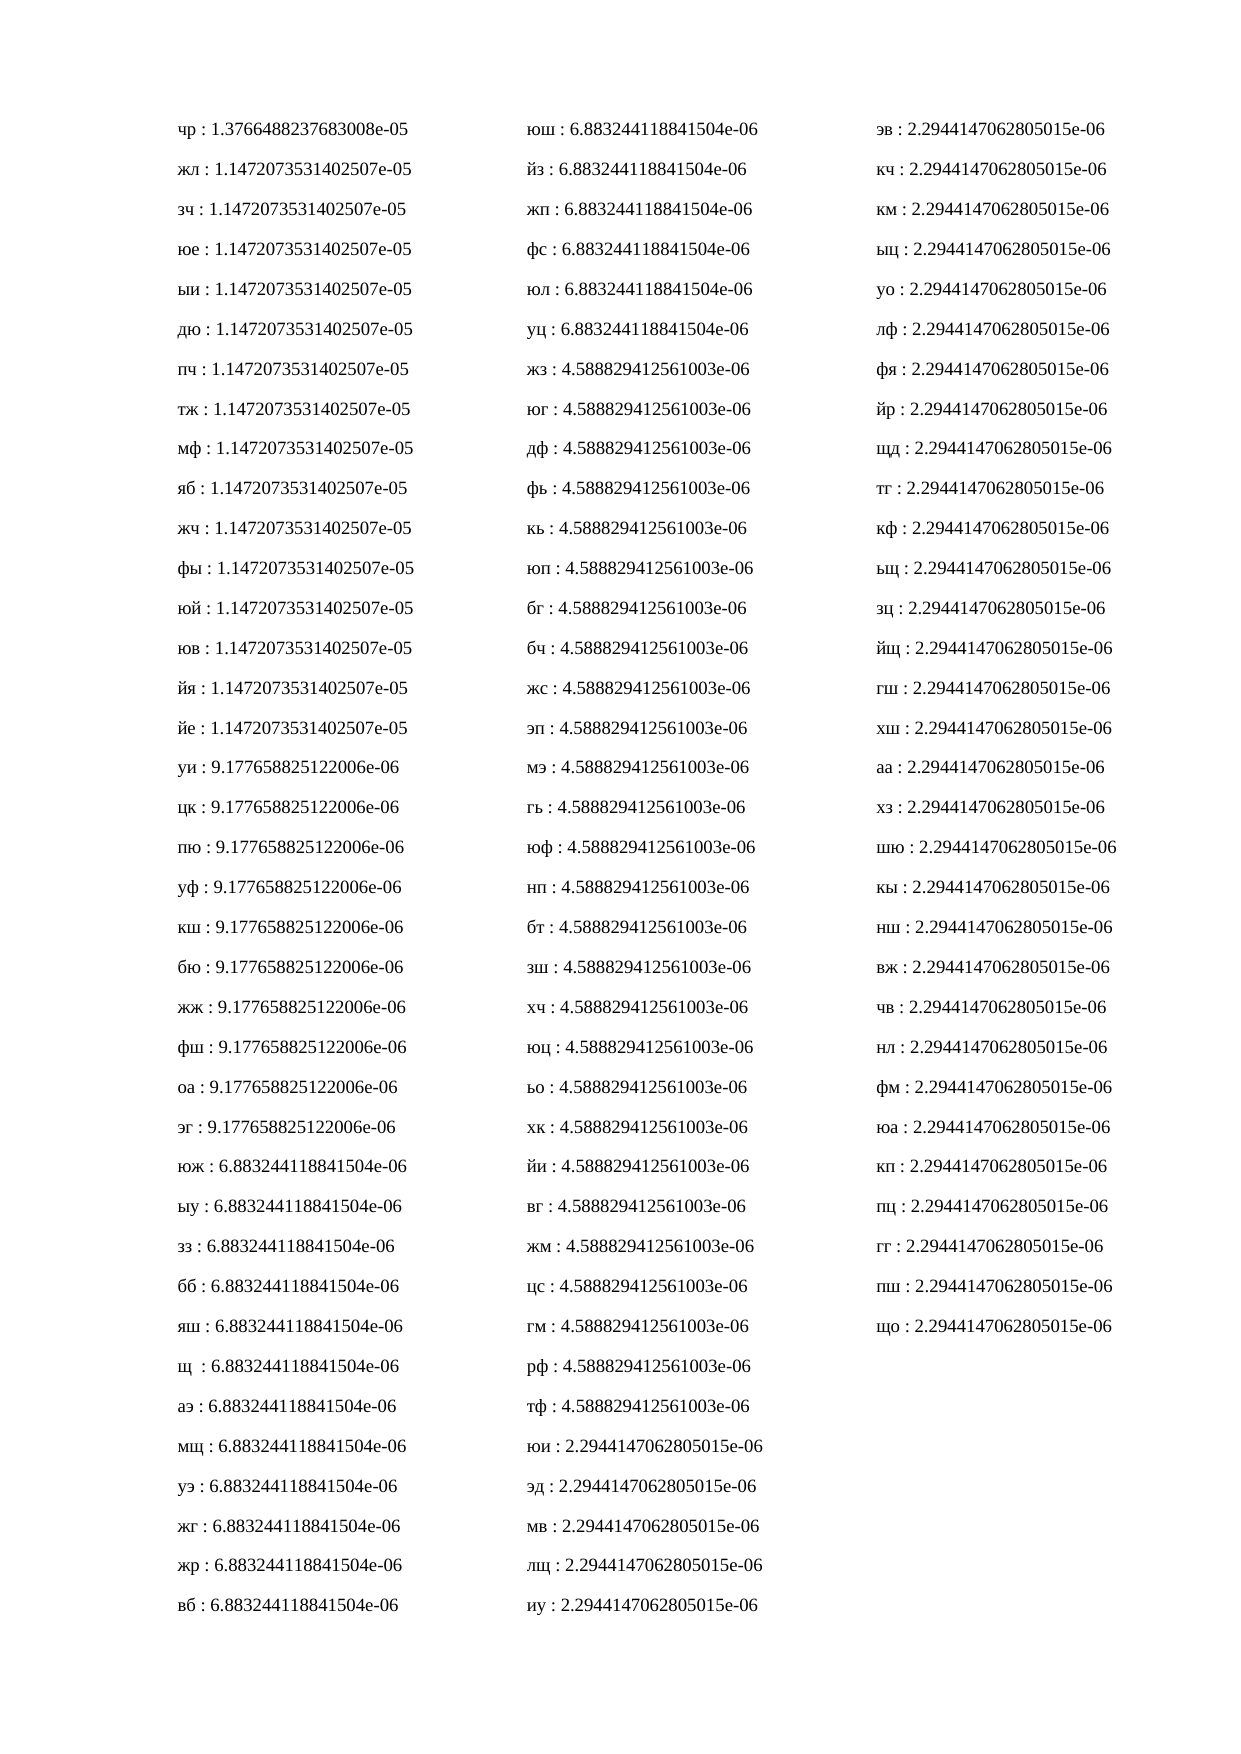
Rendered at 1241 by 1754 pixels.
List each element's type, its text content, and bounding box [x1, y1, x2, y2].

text эп : 4.588829412561003e-06 [527, 717, 802, 738]
text зц : 2.2944147062805015e-06 [876, 597, 1152, 618]
text кф : 2.2944147062805015e-06 [876, 517, 1152, 539]
text юц : 4.588829412561003e-06 [527, 1036, 802, 1057]
text юш : 6.883244118841504e-06 [527, 118, 802, 140]
text нп : 4.588829412561003e-06 [527, 876, 802, 898]
text хз : 2.2944147062805015e-06 [876, 796, 1152, 818]
text мв : 2.2944147062805015e-06 [527, 1514, 802, 1536]
text дф : 4.588829412561003e-06 [527, 437, 802, 459]
text тж : 1.1472073531402507e-05 [177, 397, 453, 419]
text ыу : 6.883244118841504e-06 [177, 1195, 453, 1217]
text чр : 1.3766488237683008e-05 [177, 118, 453, 140]
text вж : 2.2944147062805015e-06 [876, 956, 1152, 977]
text гь : 4.588829412561003e-06 [527, 796, 802, 818]
text вг : 4.588829412561003e-06 [527, 1195, 802, 1217]
text щ : 6.883244118841504e-06 [177, 1355, 453, 1376]
text хч : 4.588829412561003e-06 [527, 996, 802, 1017]
text жз : 4.588829412561003e-06 [527, 357, 802, 379]
text гш : 2.2944147062805015e-06 [876, 677, 1152, 698]
text пю : 9.177658825122006e-06 [177, 836, 453, 858]
text рф : 4.588829412561003e-06 [527, 1355, 802, 1376]
text юл : 6.883244118841504e-06 [527, 278, 802, 299]
text яш : 6.883244118841504e-06 [177, 1315, 453, 1337]
text жч : 1.1472073531402507e-05 [177, 517, 453, 539]
text бг : 4.588829412561003e-06 [527, 597, 802, 618]
text аа : 2.2944147062805015e-06 [876, 756, 1152, 778]
text фс : 6.883244118841504e-06 [527, 238, 802, 259]
text фь : 4.588829412561003e-06 [527, 477, 802, 499]
text бю : 9.177658825122006e-06 [177, 956, 453, 977]
text юи : 2.2944147062805015e-06 [527, 1435, 802, 1456]
text ыи : 1.1472073531402507e-05 [177, 278, 453, 299]
text мэ : 4.588829412561003e-06 [527, 756, 802, 778]
text що : 2.2944147062805015e-06 [876, 1315, 1152, 1337]
text вб : 6.883244118841504e-06 [177, 1594, 453, 1616]
text юп : 4.588829412561003e-06 [527, 557, 802, 578]
text пц : 2.2944147062805015e-06 [876, 1195, 1152, 1217]
text бт : 4.588829412561003e-06 [527, 916, 802, 938]
text фы : 1.1472073531402507e-05 [177, 557, 453, 578]
text гг : 2.2944147062805015e-06 [876, 1235, 1152, 1257]
text шю : 2.2944147062805015e-06 [876, 836, 1152, 858]
text жс : 4.588829412561003e-06 [527, 677, 802, 698]
text кы : 2.2944147062805015e-06 [876, 876, 1152, 898]
text оа : 9.177658825122006e-06 [177, 1076, 453, 1097]
text йи : 4.588829412561003e-06 [527, 1155, 802, 1177]
text зз : 6.883244118841504e-06 [177, 1235, 453, 1257]
text бб : 6.883244118841504e-06 [177, 1275, 453, 1297]
text гм : 4.588829412561003e-06 [527, 1315, 802, 1337]
text зч : 1.1472073531402507e-05 [177, 198, 453, 219]
text уи : 9.177658825122006e-06 [177, 756, 453, 778]
text мф : 1.1472073531402507e-05 [177, 437, 453, 459]
text чв : 2.2944147062805015e-06 [876, 996, 1152, 1017]
text юй : 1.1472073531402507e-05 [177, 597, 453, 618]
text йз : 6.883244118841504e-06 [527, 158, 802, 179]
text бч : 4.588829412561003e-06 [527, 637, 802, 658]
text иу : 2.2944147062805015e-06 [527, 1594, 802, 1616]
text дю : 1.1472073531402507e-05 [177, 318, 453, 339]
text эд : 2.2944147062805015e-06 [527, 1474, 802, 1496]
text хш : 2.2944147062805015e-06 [876, 717, 1152, 738]
text зш : 4.588829412561003e-06 [527, 956, 802, 977]
text юе : 1.1472073531402507e-05 [177, 238, 453, 259]
text жп : 6.883244118841504e-06 [527, 198, 802, 219]
text юг : 4.588829412561003e-06 [527, 397, 802, 419]
text юф : 4.588829412561003e-06 [527, 836, 802, 858]
text лщ : 2.2944147062805015e-06 [527, 1554, 802, 1576]
text йе : 1.1472073531402507e-05 [177, 717, 453, 738]
text йя : 1.1472073531402507e-05 [177, 677, 453, 698]
text хк : 4.588829412561003e-06 [527, 1116, 802, 1137]
text жм : 4.588829412561003e-06 [527, 1235, 802, 1257]
text кп : 2.2944147062805015e-06 [876, 1155, 1152, 1177]
text йр : 2.2944147062805015e-06 [876, 397, 1152, 419]
text кч : 2.2944147062805015e-06 [876, 158, 1152, 179]
text эг : 9.177658825122006e-06 [177, 1116, 453, 1137]
text ыц : 2.2944147062805015e-06 [876, 238, 1152, 259]
text кь : 4.588829412561003e-06 [527, 517, 802, 539]
text йщ : 2.2944147062805015e-06 [876, 637, 1152, 658]
text мщ : 6.883244118841504e-06 [177, 1435, 453, 1456]
text цс : 4.588829412561003e-06 [527, 1275, 802, 1297]
text уо : 2.2944147062805015e-06 [876, 278, 1152, 299]
text юж : 6.883244118841504e-06 [177, 1155, 453, 1177]
text жж : 9.177658825122006e-06 [177, 996, 453, 1017]
text уэ : 6.883244118841504e-06 [177, 1474, 453, 1496]
text уф : 9.177658825122006e-06 [177, 876, 453, 898]
text фм : 2.2944147062805015e-06 [876, 1076, 1152, 1097]
text нш : 2.2944147062805015e-06 [876, 916, 1152, 938]
text ьо : 4.588829412561003e-06 [527, 1076, 802, 1097]
text эв : 2.2944147062805015e-06 [876, 118, 1152, 140]
text пч : 1.1472073531402507e-05 [177, 357, 453, 379]
text пш : 2.2944147062805015e-06 [876, 1275, 1152, 1297]
text км : 2.2944147062805015e-06 [876, 198, 1152, 219]
text жг : 6.883244118841504e-06 [177, 1514, 453, 1536]
text аэ : 6.883244118841504e-06 [177, 1395, 453, 1416]
text юа : 2.2944147062805015e-06 [876, 1116, 1152, 1137]
text тф : 4.588829412561003e-06 [527, 1395, 802, 1416]
text ьщ : 2.2944147062805015e-06 [876, 557, 1152, 578]
text фш : 9.177658825122006e-06 [177, 1036, 453, 1057]
text жл : 1.1472073531402507e-05 [177, 158, 453, 179]
text цк : 9.177658825122006e-06 [177, 796, 453, 818]
text кш : 9.177658825122006e-06 [177, 916, 453, 938]
text тг : 2.2944147062805015e-06 [876, 477, 1152, 499]
text лф : 2.2944147062805015e-06 [876, 318, 1152, 339]
text фя : 2.2944147062805015e-06 [876, 357, 1152, 379]
text нл : 2.2944147062805015e-06 [876, 1036, 1152, 1057]
text юв : 1.1472073531402507e-05 [177, 637, 453, 658]
text яб : 1.1472073531402507e-05 [177, 477, 453, 499]
text щд : 2.2944147062805015e-06 [876, 437, 1152, 459]
text уц : 6.883244118841504e-06 [527, 318, 802, 339]
text жр : 6.883244118841504e-06 [177, 1554, 453, 1576]
